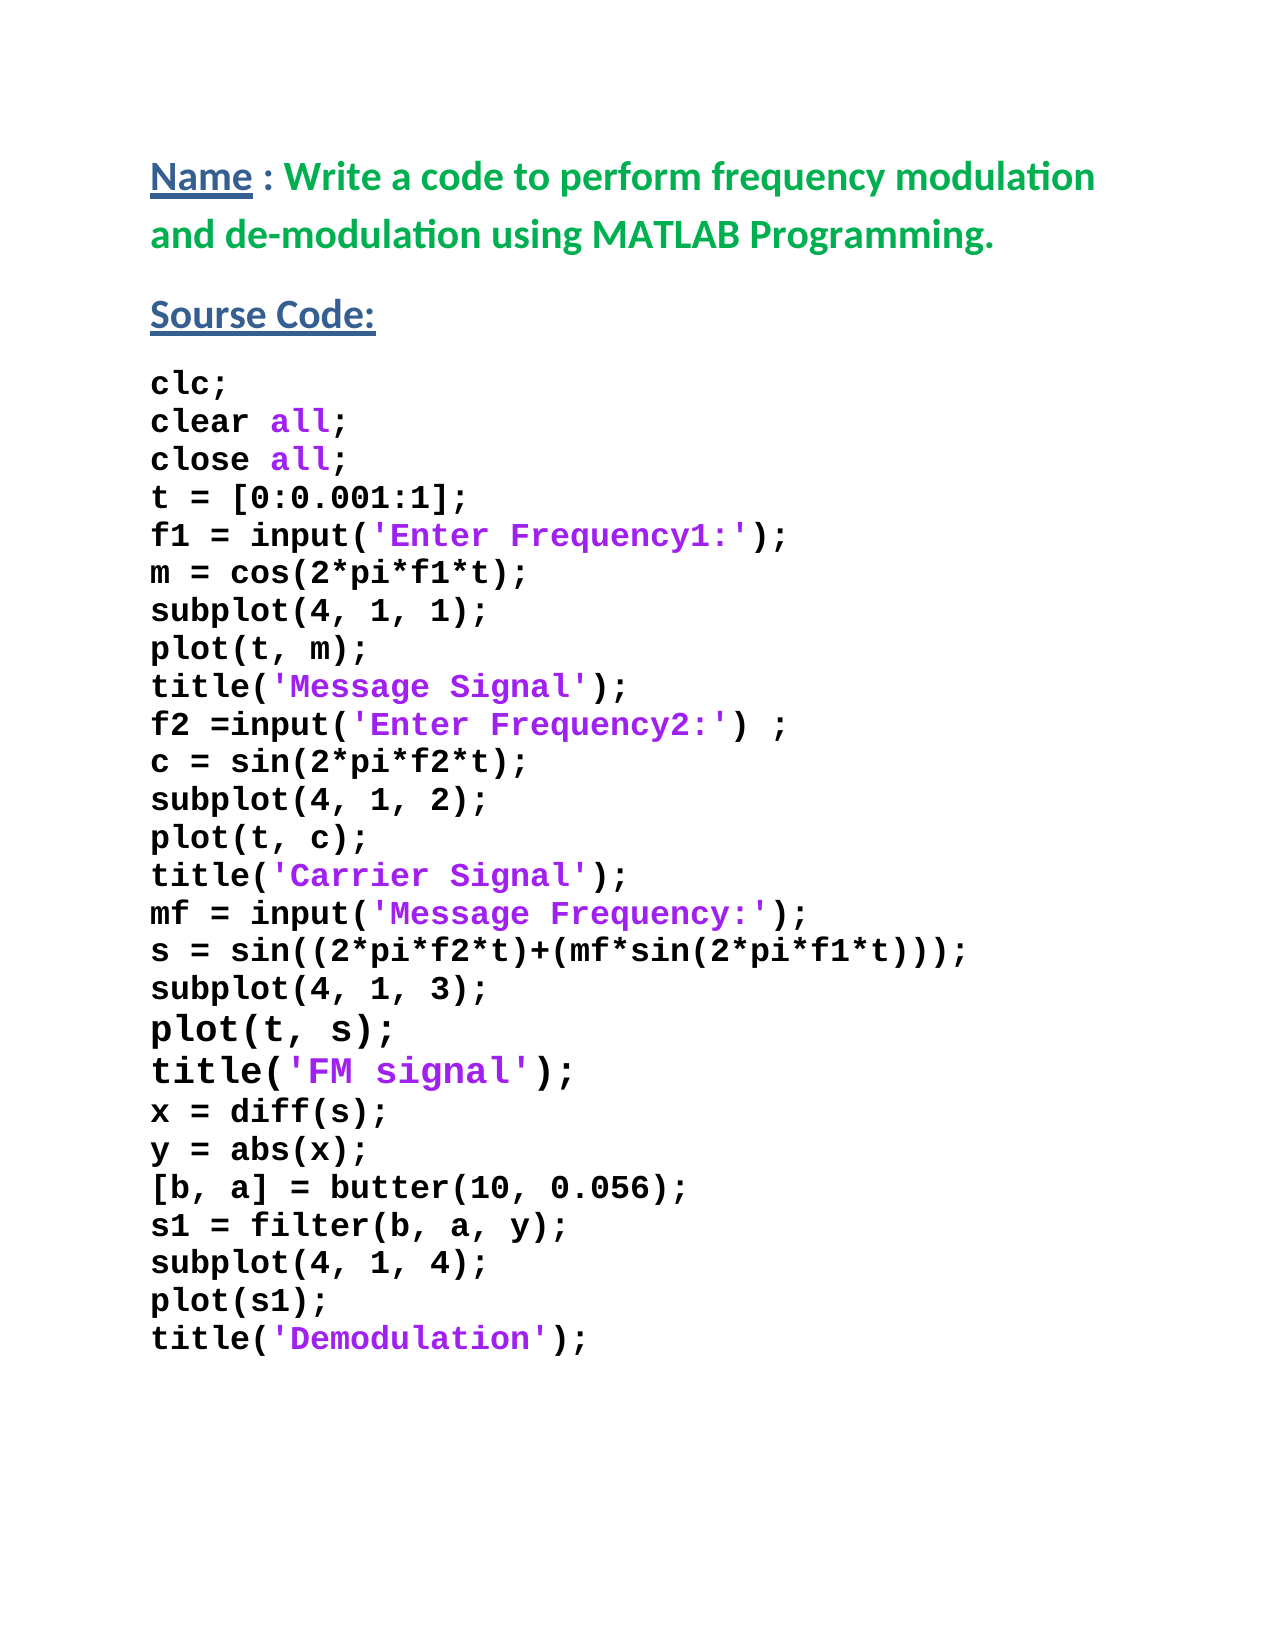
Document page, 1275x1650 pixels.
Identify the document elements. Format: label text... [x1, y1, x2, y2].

text plot(s1); [150, 1284, 1125, 1322]
text subplot(4, 1, 2); [150, 783, 1125, 821]
text mf = input('Message Frequency:'); [150, 896, 1125, 934]
text title('Carrier Signal'); [150, 858, 1125, 896]
text t = [0:0.001:1]; [150, 480, 1125, 518]
text [b, a] = butter(10, 0.056); [150, 1170, 1125, 1208]
text subplot(4, 1, 4); [150, 1246, 1125, 1284]
text f1 = input('Enter Frequency1:'); [150, 518, 1125, 556]
text c = sin(2*pi*f2*t); [150, 745, 1125, 783]
text plot(t, c); [150, 821, 1125, 858]
text plot(t, m); [150, 632, 1125, 669]
text subplot(4, 1, 1); [150, 594, 1125, 632]
text y = abs(x); [150, 1133, 1125, 1170]
text clc; [150, 367, 1125, 405]
text title('FM signal'); [150, 1052, 1125, 1095]
text close all; [150, 443, 1125, 480]
text x = diff(s); [150, 1095, 1125, 1133]
text title('Demodulation'); [150, 1322, 1125, 1359]
text subplot(4, 1, 3); [150, 972, 1125, 1010]
text s1 = filter(b, a, y); [150, 1208, 1125, 1246]
text plot(t, s); [150, 1010, 1125, 1052]
text Name : Write a code to perform frequency modulation and de-modulation using MATLAB Programming. [150, 150, 1125, 259]
text Sourse Code: [150, 288, 1125, 338]
text s = sin((2*pi*f2*t)+(mf*sin(2*pi*f1*t))); [150, 934, 1125, 972]
text f2 =input('Enter Frequency2:') ; [150, 707, 1125, 745]
text m = cos(2*pi*f1*t); [150, 556, 1125, 594]
text title('Message Signal'); [150, 669, 1125, 707]
text clear all; [150, 405, 1125, 443]
